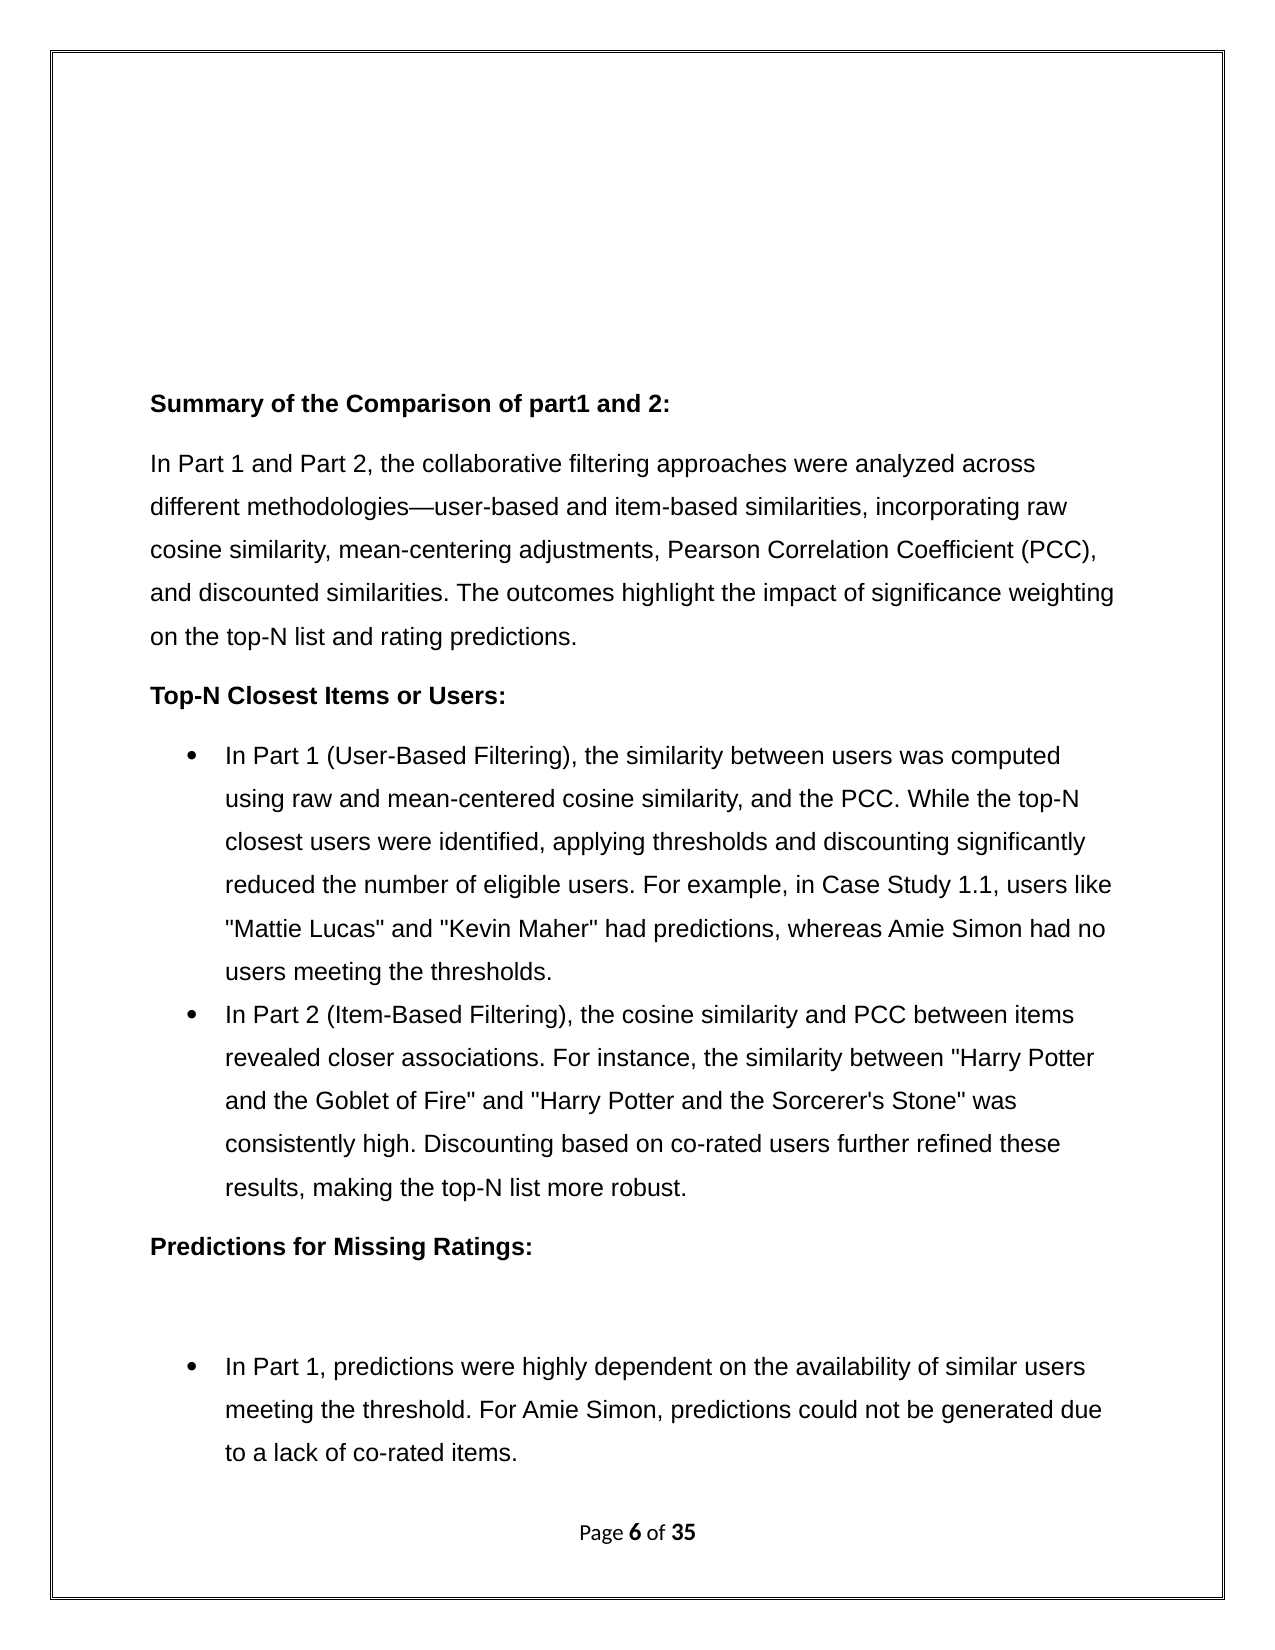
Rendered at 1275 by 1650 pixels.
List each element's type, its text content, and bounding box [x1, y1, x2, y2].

text Predictions for Missing Ratings: [150, 1232, 1125, 1261]
text Summary of the Comparison of part1 and 2: [150, 389, 1125, 418]
text Top-N Closest Items or Users: [150, 681, 1125, 710]
list In Part 1, predictions were highly dependent on the availability of similar users meeting the threshold. For Amie Simon, predictions could not be generated due to a lack of co-rated items. [187, 1352, 1125, 1467]
list In Part 2 (Item-Based Filtering), the cosine similarity and PCC between items revealed closer associations. For instance, the similarity between "Harry Potter and the Goblet of Fire" and "Harry Potter and the Sorcerer's Stone" was consistently high. Discounting based on co-rated users further refined these results, making the top-N list more robust. [187, 1000, 1125, 1201]
list In Part 1 (User-Based Filtering), the similarity between users was computed using raw and mean-centered cosine similarity, and the PCC. While the top-N closest users were identified, applying thresholds and discounting significantly reduced the number of eligible users. For example, in Case Study 1.1, users like "Mattie Lucas" and "Kevin Maher" had predictions, whereas Amie Simon had no users meeting the thresholds. [187, 741, 1125, 986]
text In Part 1 and Part 2, the collaborative filtering approaches were analyzed across different methodologies—user-based and item-based similarities, incorporating raw cosine similarity, mean-centering adjustments, Pearson Correlation Coefficient (PCC), and discounted similarities. The outcomes highlight the impact of significance weighting on the top-N list and rating predictions. [150, 449, 1125, 650]
